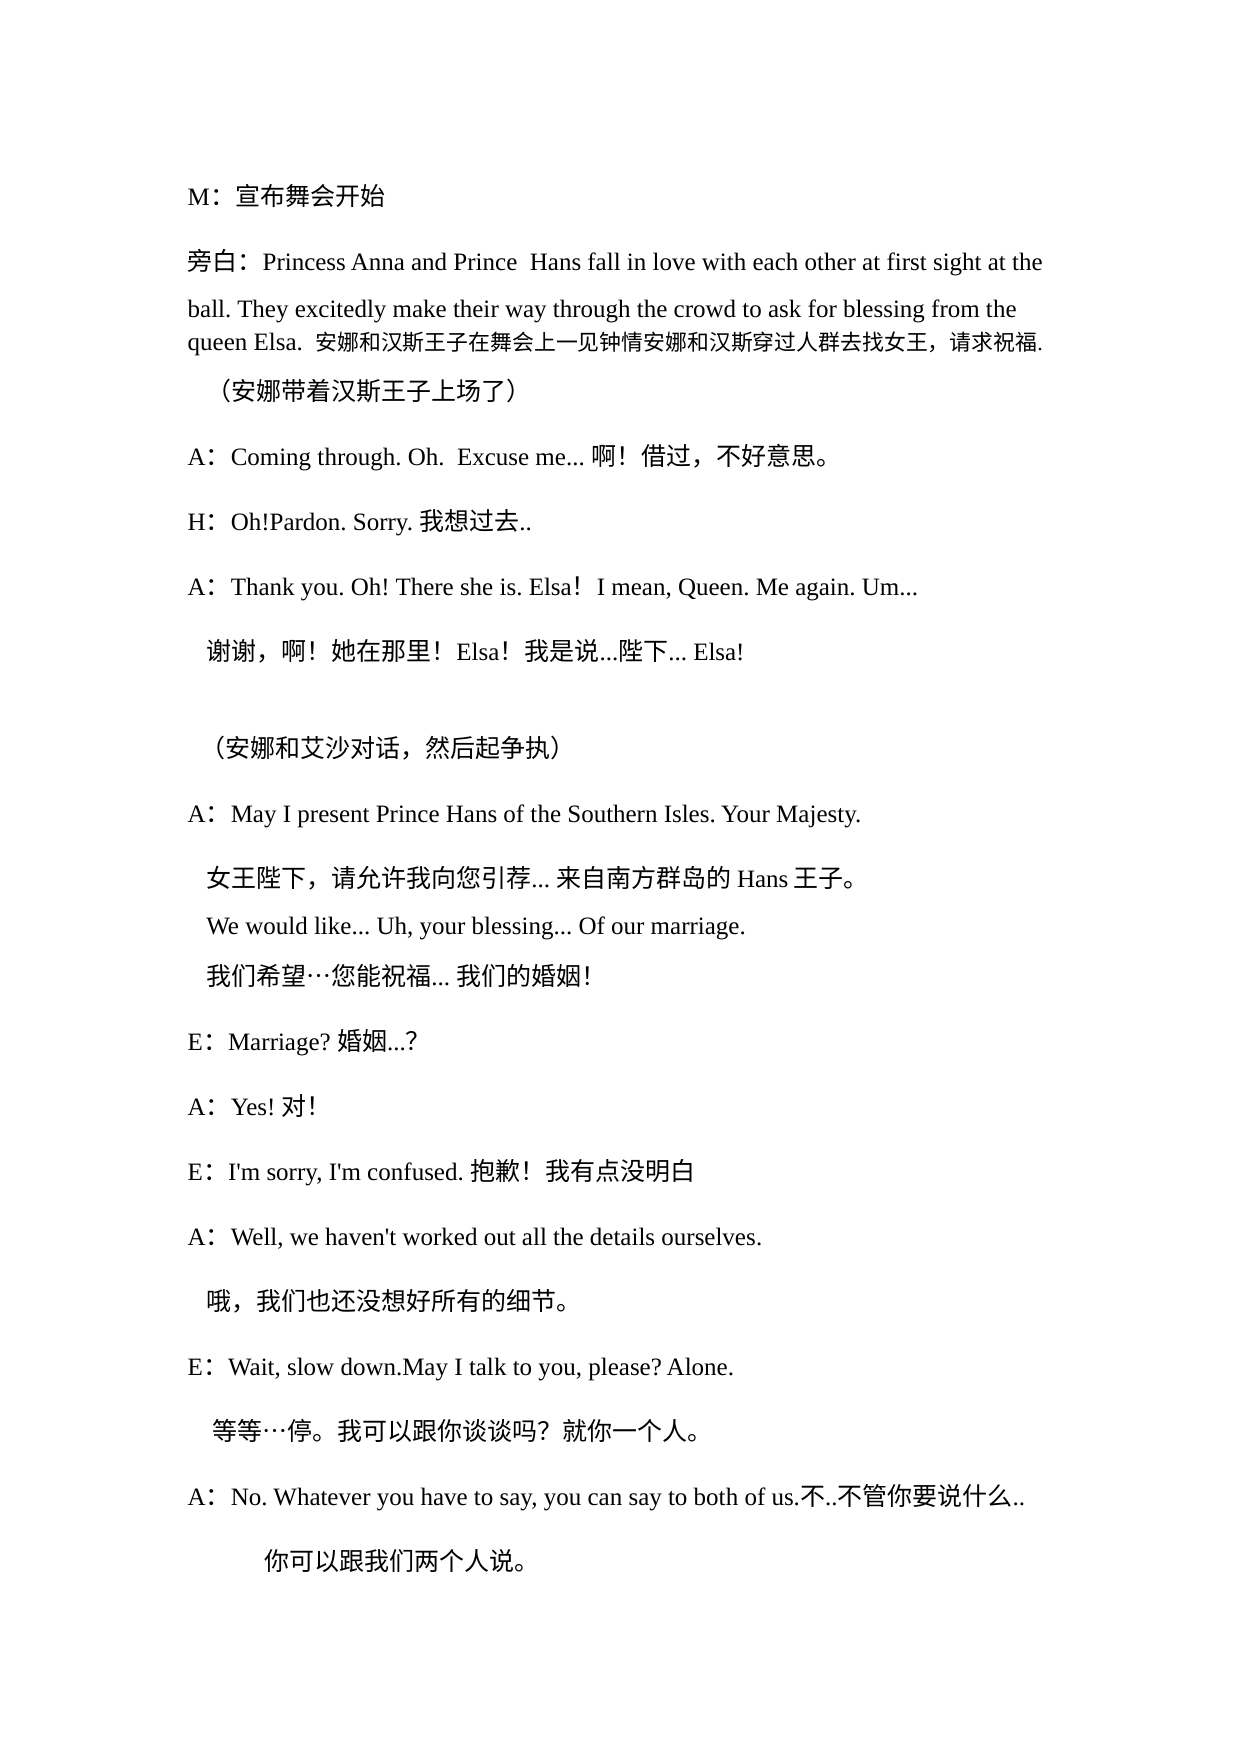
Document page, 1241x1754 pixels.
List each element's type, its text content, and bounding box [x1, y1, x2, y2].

text A：Coming through. Oh. Excuse me... 啊！借过，不好意思。 [187, 422, 1053, 487]
text A：No. Whatever you have to say, you can say to both of us.不..不管你要说什么.. [187, 1462, 1053, 1527]
text 旁白：Princess Anna and Prince Hans fall in love with each other at first sight at the ball. They excitedly make their way through the crowd to ask for blessing from the queen Elsa. 安娜和汉斯王子在舞会上一见钟情安娜和汉斯穿过人群去找女王，请求祝福. [187, 227, 1053, 357]
text A：Thank you. Oh! There she is. Elsa！I mean, Queen. Me again. Um... [187, 552, 1053, 617]
text （安娜带着汉斯王子上场了） [187, 357, 1053, 422]
text 女王陛下，请允许我向您引荐... 来自南方群岛的 Hans王子。 [187, 844, 1053, 909]
text A：Well, we haven't worked out all the details ourselves. [187, 1202, 1053, 1267]
text We would like... Uh, your blessing... Of our marriage. [187, 909, 1053, 942]
text A：May I present Prince Hans of the Southern Isles. Your Majesty. [187, 779, 1053, 844]
text E：Wait, slow down.May I talk to you, please? Alone. [187, 1332, 1053, 1397]
text 我们希望…您能祝福... 我们的婚姻！ [187, 942, 1053, 1007]
text E：Marriage? 婚姻...？ [187, 1007, 1053, 1072]
text M：宣布舞会开始 [187, 162, 1053, 227]
text A：Yes! 对！ [187, 1072, 1053, 1137]
text H：Oh!Pardon. Sorry. 我想过去.. [187, 487, 1053, 552]
text 你可以跟我们两个人说。 [187, 1527, 1053, 1592]
text 哦，我们也还没想好所有的细节。 [187, 1267, 1053, 1332]
text （安娜和艾沙对话，然后起争执） [187, 714, 1053, 779]
text E：I'm sorry, I'm confused. 抱歉！我有点没明白 [187, 1137, 1053, 1202]
text 谢谢，啊！她在那里！Elsa！我是说...陛下... Elsa! [187, 617, 1053, 682]
text 等等…停。我可以跟你谈谈吗？就你一个人。 [187, 1397, 1053, 1462]
